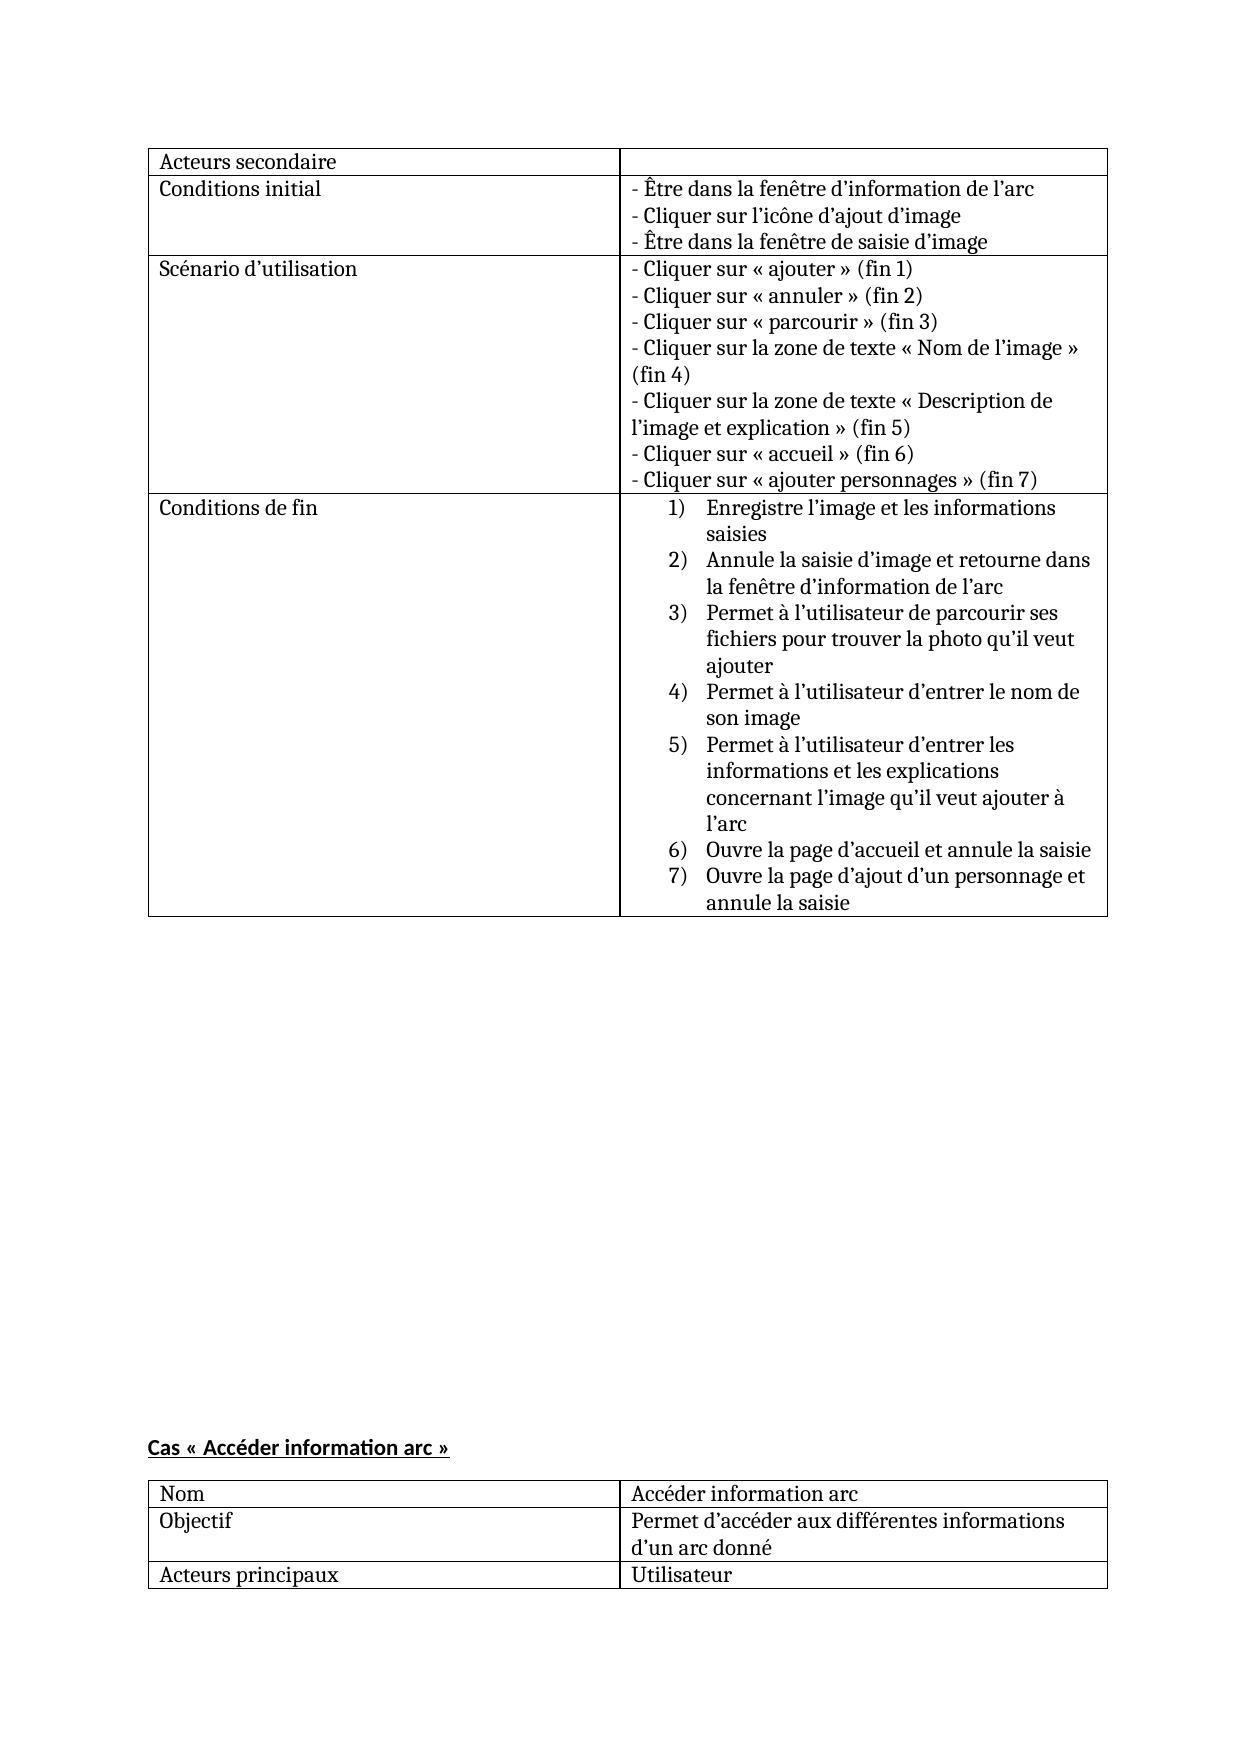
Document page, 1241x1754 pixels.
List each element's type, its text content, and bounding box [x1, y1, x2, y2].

table_cell Acteurs secondaire [149, 149, 619, 175]
table_cell Objectif [149, 1508, 619, 1561]
table_cell Scénario d’utilisation [149, 256, 619, 493]
text Cas « Accéder information arc » [148, 1433, 1093, 1461]
table_header Accéder information arc [621, 1481, 1107, 1507]
table_cell Utilisateur [621, 1562, 1107, 1588]
table_cell Conditions initial [149, 176, 619, 255]
table_header Nom [149, 1481, 619, 1507]
table_cell Conditions de fin [149, 494, 619, 916]
table_cell - Cliquer sur « ajouter » (fin 1) - Cliquer sur « annuler » (fin 2) - Cliquer sur « parcourir » (fin 3) - Cliquer sur la zone de texte « Nom de l’image » (fin 4) - Cliquer sur la zone de texte « Description de l’image et explication » (fin 5) - Cliquer sur « accueil » (fin 6) - Cliquer sur « ajouter personnages » (fin 7) [621, 256, 1107, 493]
table_cell [621, 149, 1107, 175]
table_cell Enregistre l’image et les informations saisies Annule la saisie d’image et retourne dans la fenêtre d’information de l’arc Permet à l’utilisateur de parcourir ses fichiers pour trouver la photo qu’il veut ajouter Permet à l’utilisateur d’entrer le nom de son image Permet à l’utilisateur d’entrer les informations et les explications concernant l’image qu’il veut ajouter à l’arc Ouvre la page d’accueil et annule la saisie Ouvre la page d’ajout d’un personnage et annule la saisie [621, 494, 1107, 916]
table_cell Permet d’accéder aux différentes informations d’un arc donné [621, 1508, 1107, 1561]
table_cell - Être dans la fenêtre d’information de l’arc - Cliquer sur l’icône d’ajout d’image - Être dans la fenêtre de saisie d’image [621, 176, 1107, 255]
table_cell Acteurs principaux [149, 1562, 619, 1588]
